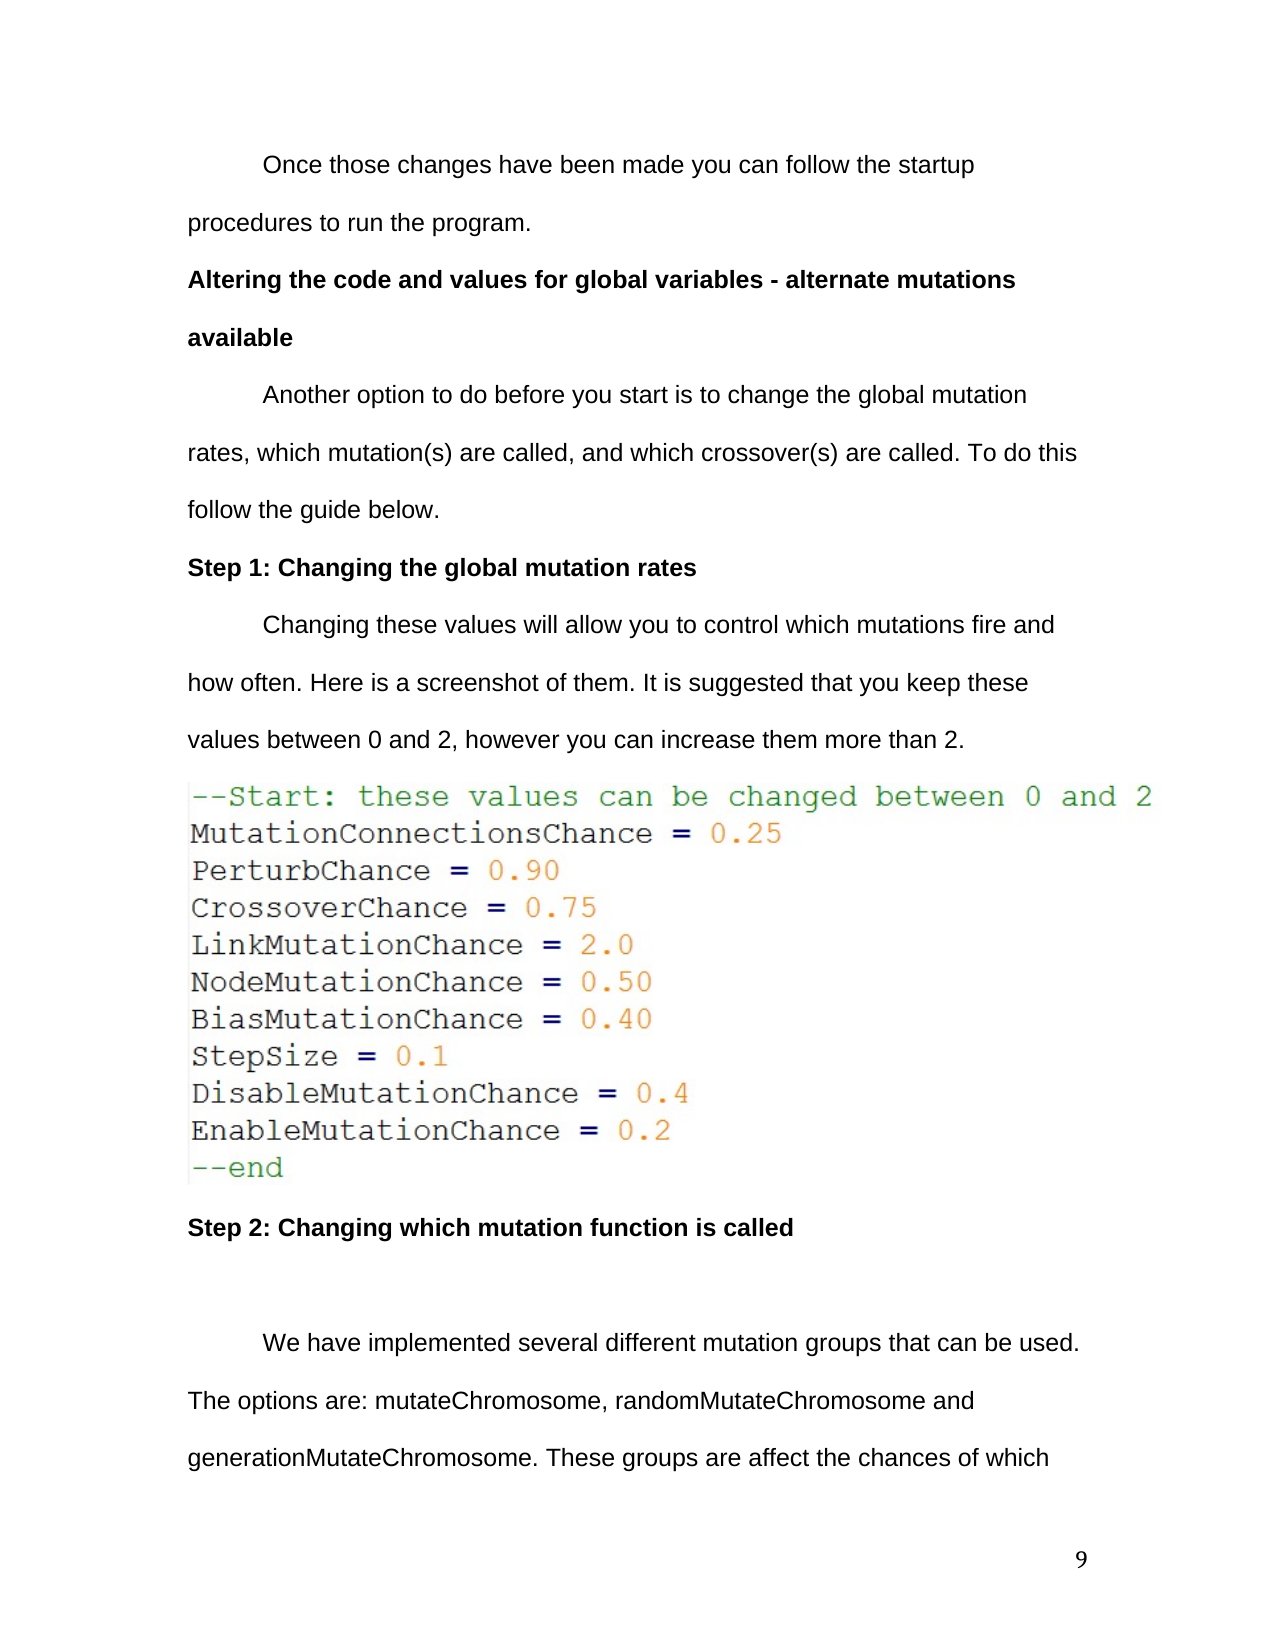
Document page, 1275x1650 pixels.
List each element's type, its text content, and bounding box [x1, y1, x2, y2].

text Step 2: Changing which mutation function is called [187, 1213, 1087, 1242]
picture [187, 782, 1168, 1185]
text Another option to do before you start is to change the global mutation rates, which mutation(s) are called, and which crossover(s) are called. To do this follow the guide below. [187, 380, 1087, 524]
text Once those changes have been made you can follow the startup procedures to run the program. [187, 150, 1087, 236]
text Changing these values will allow you to control which mutations fire and how often. Here is a screenshot of them. It is suggested that you keep these values between 0 and 2, however you can increase them more than 2. [187, 610, 1087, 754]
text Altering the code and values for global variables - alternate mutations available [187, 265, 1087, 351]
text Step 1: Changing the global mutation rates [187, 552, 1087, 581]
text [187, 1328, 1087, 1472]
